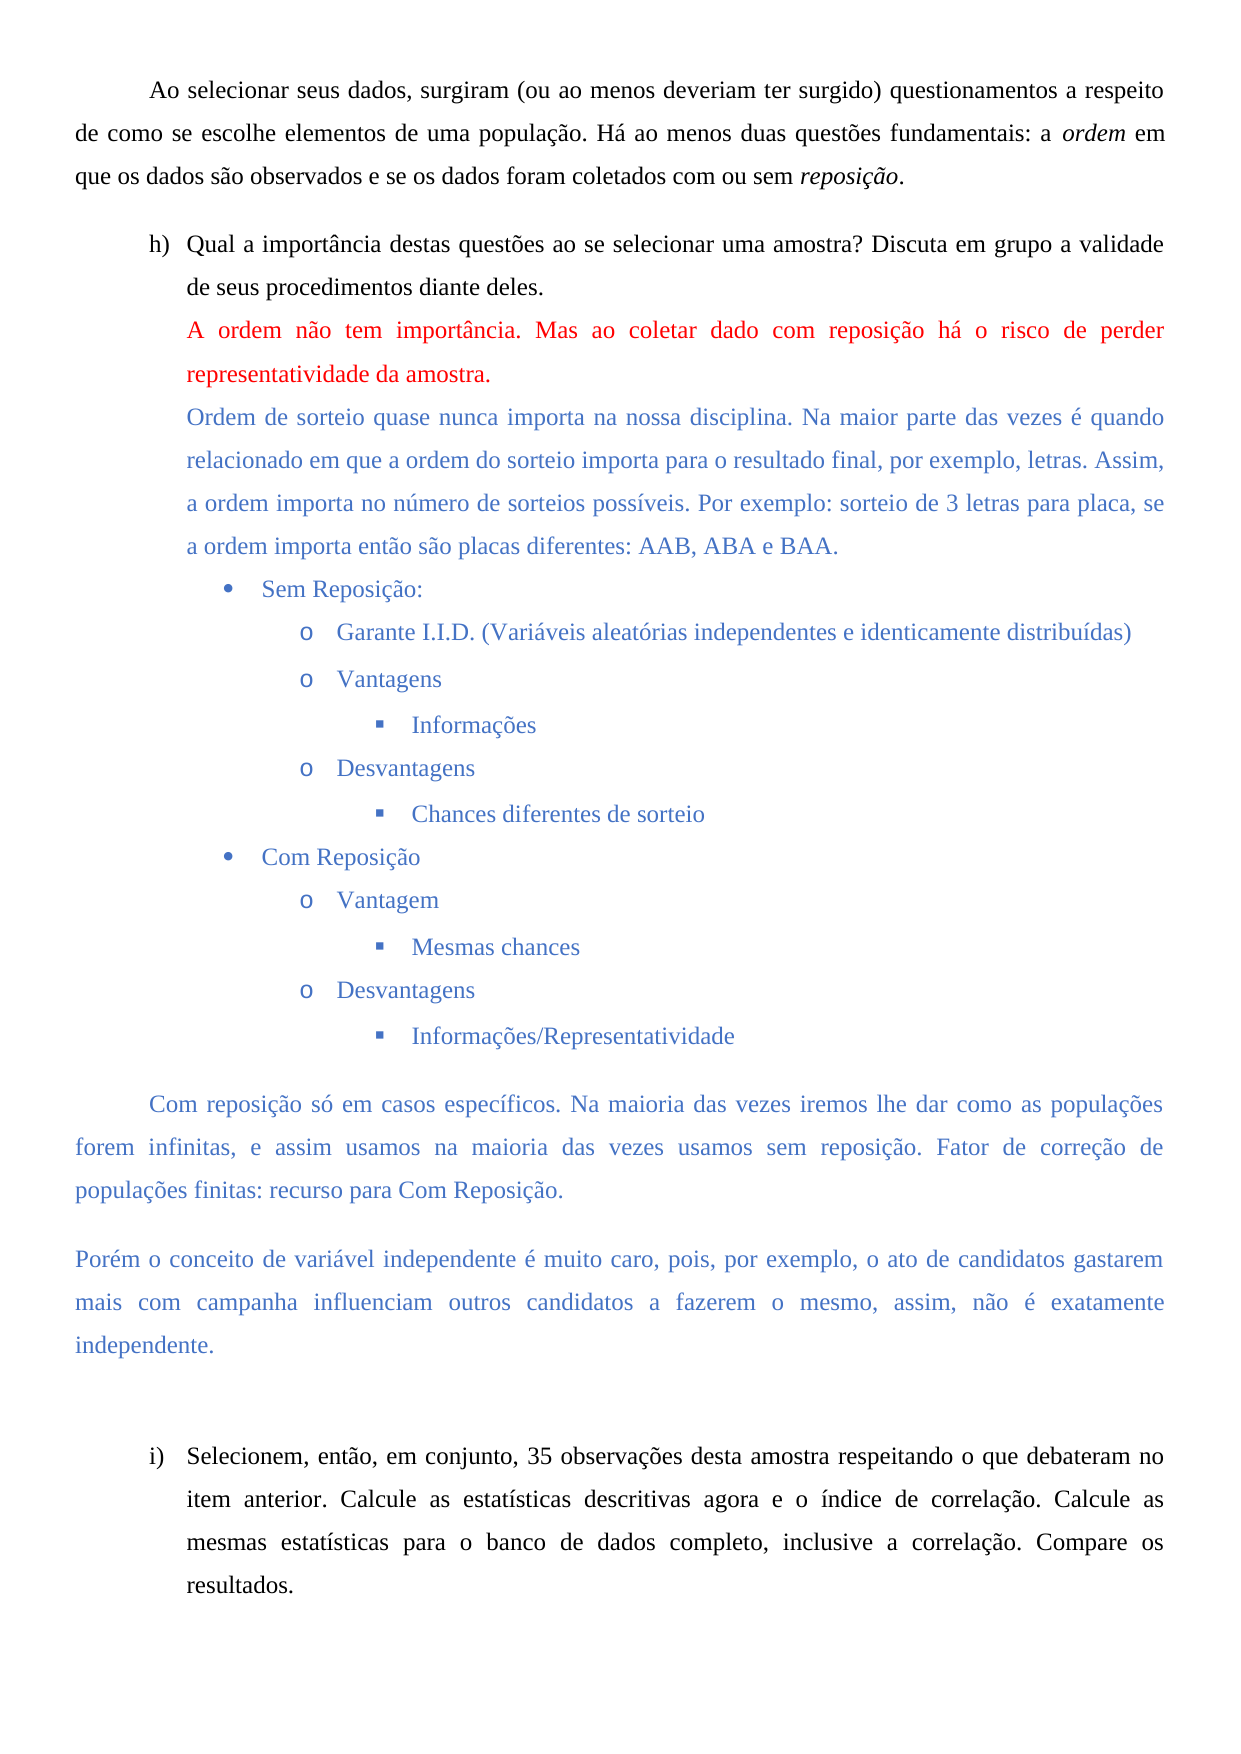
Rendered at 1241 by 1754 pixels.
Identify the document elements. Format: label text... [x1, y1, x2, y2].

list Chances diferentes de sorteio [374, 799, 1165, 828]
list Ordem de sorteio quase nunca importa na nossa disciplina. Na maior parte das vezes é quando relacionado em que a ordem do sorteio importa para o resultado final, por exemplo, letras. Assim, a ordem importa no número de sorteios possíveis. Por exemplo: sorteio de 3 letras para placa, se a ordem importa então são placas diferentes: AAB, ABA e BAA. [186, 402, 1165, 560]
list A ordem não tem importância. Mas ao coletar dado com reposição há o risco de perder representatividade da amostra. [186, 316, 1165, 387]
list Com Reposição [224, 842, 1165, 871]
list Mesmas chances [374, 932, 1165, 961]
list Desvantagens [299, 975, 1165, 1006]
list Desvantagens [299, 753, 1165, 784]
list Vantagens [299, 664, 1165, 694]
list Informações [374, 710, 1165, 739]
list Garante I.I.D. (Variáveis aleatórias independentes e identicamente distribuídas) [299, 617, 1165, 648]
text Porém o conceito de variável independente é muito caro, pois, por exemplo, o ato de candidatos gastarem mais com campanha influenciam outros candidatos a fazerem o mesmo, assim, não é exatamente independente. [75, 1244, 1165, 1359]
text Com reposição só em casos específicos. Na maioria das vezes iremos lhe dar como as populações forem infinitas, e assim usamos na maioria das vezes usamos sem reposição. Fator de correção de populações finitas: recurso para Com Reposição. [75, 1089, 1165, 1204]
list Vantagem [299, 886, 1165, 916]
text Ao selecionar seus dados, surgiram (ou ao menos deveriam ter surgido) questionamentos a respeito de como se escolhe elementos de uma população. Há ao menos duas questões fundamentais: a ordem em que os dados são observados e se os dados foram coletados com ou sem reposição. [75, 75, 1165, 190]
list Qual a importância destas questões ao se selecionar uma amostra? Discuta em grupo a validade de seus procedimentos diante deles. [149, 229, 1165, 301]
list Sem Reposição: [224, 574, 1165, 603]
list Selecionem, então, em conjunto, 35 observações desta amostra respeitando o que debateram no item anterior. Calcule as estatísticas descritivas agora e o índice de correlação. Calcule as mesmas estatísticas para o banco de dados completo, inclusive a correlação. Compare os resultados. [149, 1441, 1165, 1599]
list Informações/Representatividade [374, 1021, 1165, 1050]
